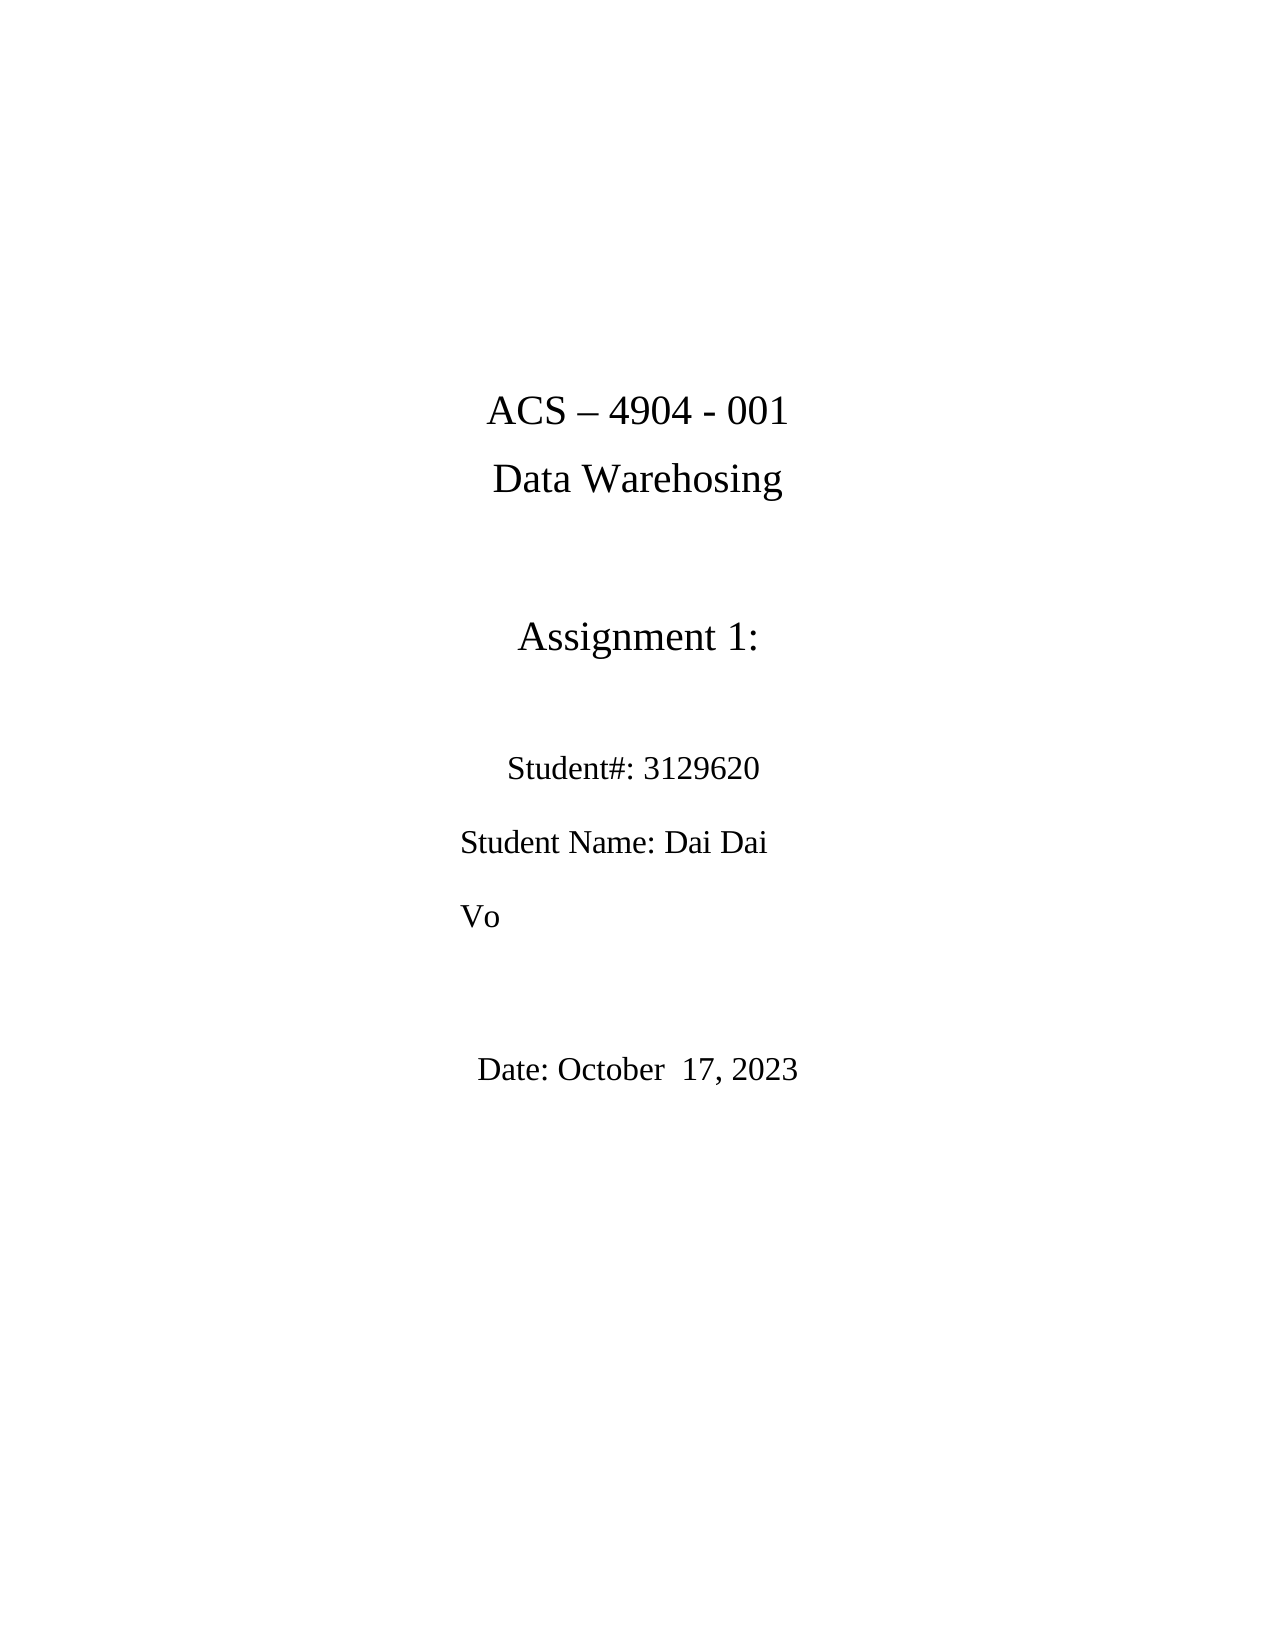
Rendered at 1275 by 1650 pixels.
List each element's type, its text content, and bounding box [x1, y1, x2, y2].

text Data Warehosing [462, 454, 813, 502]
text Student#: 3129620 Student Name: Dai Dai Vo [460, 748, 812, 934]
text Date: October 17, 2023 [462, 1049, 813, 1088]
subtitle Assignment 1: [462, 611, 814, 659]
subtitle ACS – 4904 - 001 [462, 385, 813, 433]
